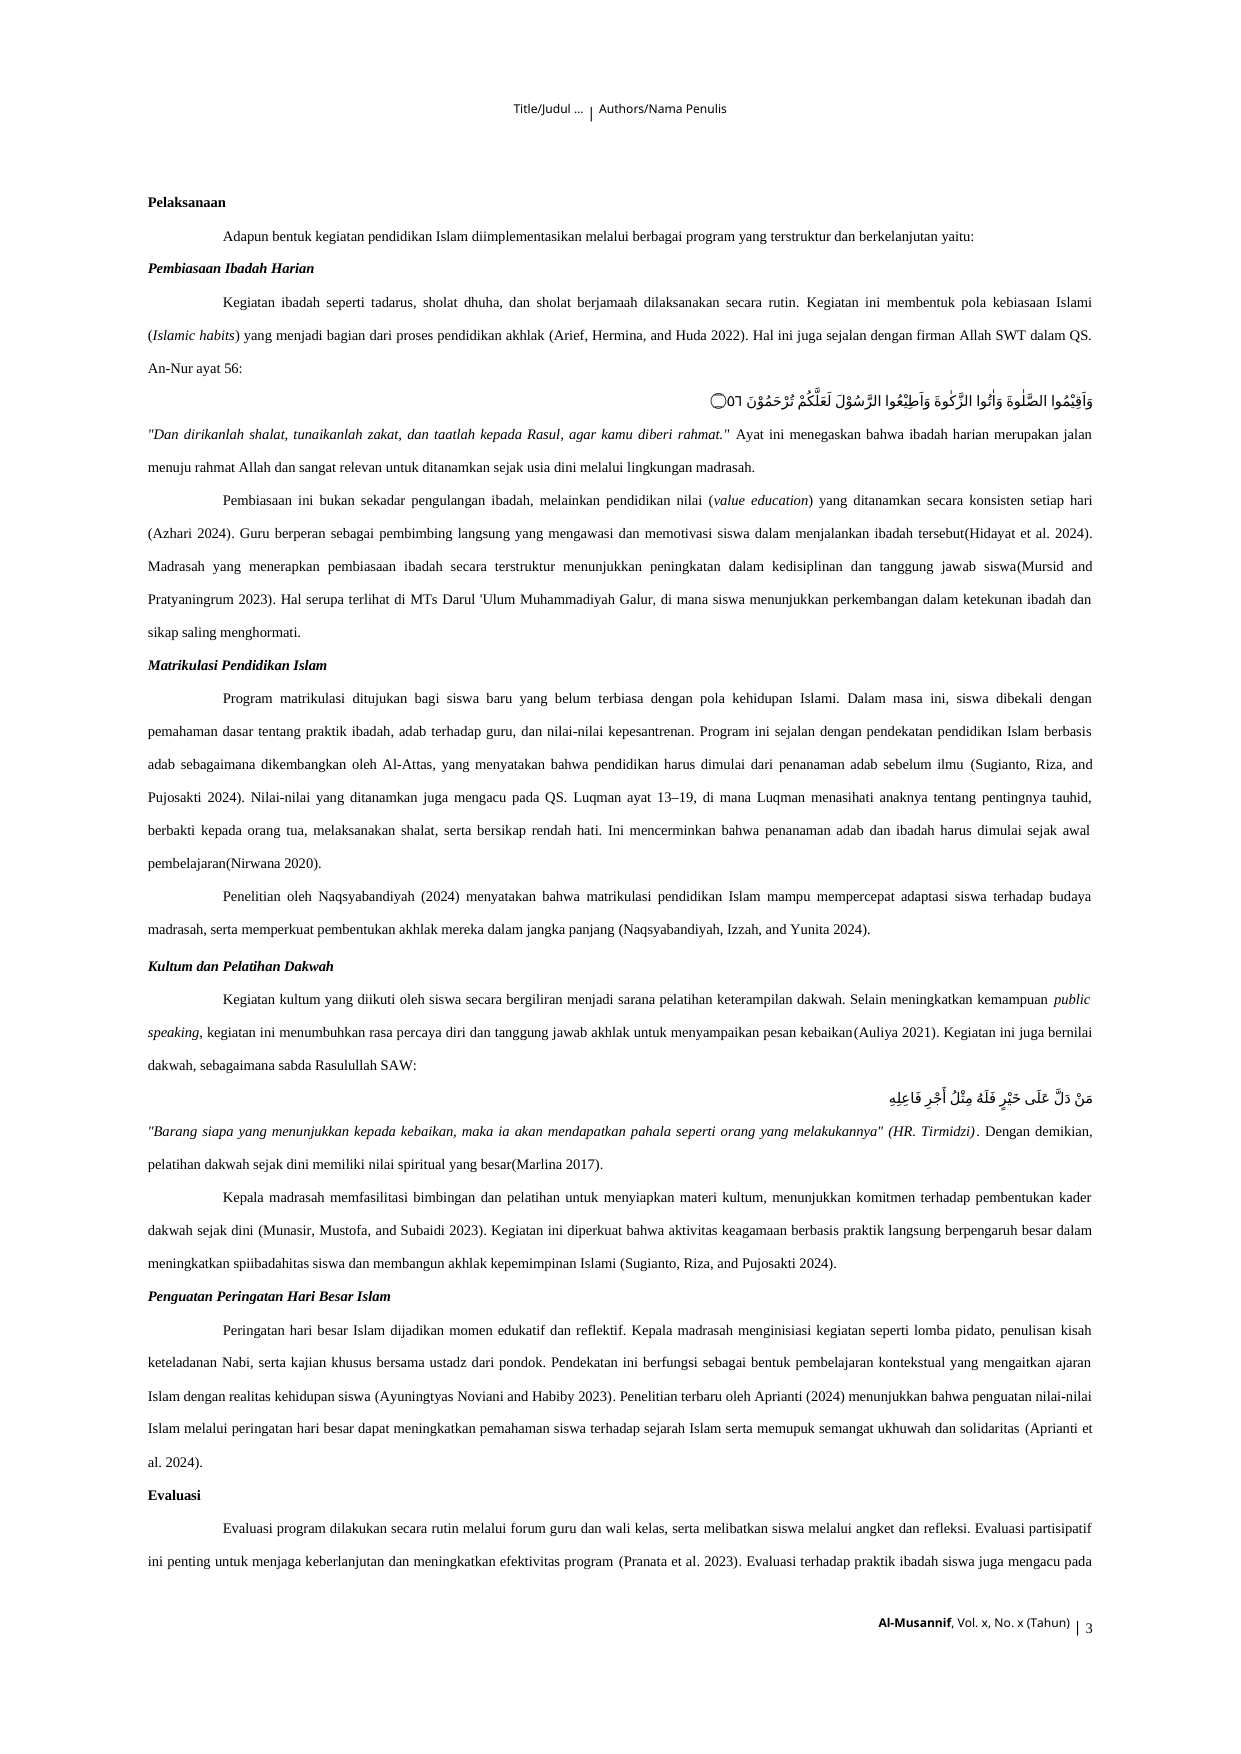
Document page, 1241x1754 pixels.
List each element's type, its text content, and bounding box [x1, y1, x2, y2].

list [148, 1507, 1092, 1569]
text "Barang siapa yang menunjukkan kepada kebaikan, maka ia akan mendapatkan pahala seperti orang yang melakukannya" (HR. Tirmidzi). Dengan demikian, pelatihan dakwah sejak dini memiliki nilai spiritual yang besar(Marlina 2017). [147, 1111, 1092, 1173]
text "Dan dirikanlah shalat, tunaikanlah zakat, dan taatlah kepada Rasul, agar kamu diberi rahmat." Ayat ini menegaskan bahwa ibadah harian merupakan jalan menuju rahmat Allah dan sangat relevan untuk ditanamkan sejak usia dini melalui lingkungan madrasah. [147, 413, 1092, 475]
text مَنْ دَلَّ عَلَى خَيْرٍ فَلَهُ مِثْلُ أَجْرِ فَاعِلِهِ [147, 1078, 1092, 1107]
text Penelitian oleh Naqsyabandiyah (2024) menyatakan bahwa matrikulasi pendidikan Islam mampu mempercepat adaptasi siswa terhadap budaya madrasah, serta memperkuat pembentukan akhlak mereka dalam jangka panjang (Naqsyabandiyah, Izzah, and Yunita 2024). [148, 876, 1092, 937]
text Penguatan Peringatan Hari Besar Islam [148, 1276, 1092, 1305]
text Peringatan hari besar Islam dijadikan momen edukatif dan reflektif. Kepala madrasah menginisiasi kegiatan seperti lomba pidato, penulisan kisah keteladanan Nabi, serta kajian khusus bersama ustadz dari pondok. Pendekatan ini berfungsi sebagai bentuk pembelajaran kontekstual yang mengaitkan ajaran Islam dengan realitas kehidupan siswa (Ayuningtyas Noviani and Habiby 2023). Penelitian terbaru oleh Aprianti (2024) menunjukkan bahwa penguatan nilai-nilai Islam melalui peringatan hari besar dapat meningkatkan pemahaman siswa terhadap sejarah Islam serta memupuk semangat ukhuwah dan solidaritas (Aprianti et al. 2024). [148, 1309, 1092, 1470]
list Evaluasi [148, 1474, 1092, 1503]
text Kegiatan ibadah seperti tadarus, sholat dhuha, dan sholat berjamaah dilaksanakan secara rutin. Kegiatan ini membentuk pola kebiasaan Islami (Islamic habits) yang menjadi bagian dari proses pendidikan akhlak (Arief, Hermina, and Huda 2022). Hal ini juga sejalan dengan firman Allah SWT dalam QS. An-Nur ayat 56: [148, 281, 1092, 376]
text Kultum dan Pelatihan Dakwah [148, 946, 1092, 975]
text وَاَقِيْمُوا الصَّلٰوةَ وَاٰتُوا الزَّكٰوةَ وَاَطِيْعُوا الرَّسُوْلَ لَعَلَّكُمْ تُرْحَمُوْنَ ۝٥٦ [147, 380, 1092, 409]
text Program matrikulasi ditujukan bagi siswa baru yang belum terbiasa dengan pola kehidupan Islami. Dalam masa ini, siswa dibekali dengan pemahaman dasar tentang praktik ibadah, adab terhadap guru, dan nilai-nilai kepesantrenan. Program ini sejalan dengan pendekatan pendidikan Islam berbasis adab sebagaimana dikembangkan oleh Al-Attas, yang menyatakan bahwa pendidikan harus dimulai dari penanaman adab sebelum ilmu (Sugianto, Riza, and Pujosakti 2024). Nilai-nilai yang ditanamkan juga mengacu pada QS. Luqman ayat 13–19, di mana Luqman menasihati anaknya tentang pentingnya tauhid, berbakti kepada orang tua, melaksanakan shalat, serta bersikap rendah hati. Ini mencerminkan bahwa penanaman adab dan ibadah harus dimulai sejak awal pembelajaran(Nirwana 2020). [148, 678, 1092, 871]
text Matrikulasi Pendidikan Islam [148, 644, 1092, 673]
list Pelaksanaan [148, 182, 1092, 211]
text Kegiatan kultum yang diikuti oleh siswa secara bergiliran menjadi sarana pelatihan keterampilan dakwah. Selain meningkatkan kemampuan public speaking, kegiatan ini menumbuhkan rasa percaya diri dan tanggung jawab akhlak untuk menyampaikan pesan kebaikan(Auliya 2021). Kegiatan ini juga bernilai dakwah, sebagaimana sabda Rasulullah SAW: [148, 979, 1092, 1074]
text Pembiasaan Ibadah Harian [148, 248, 1092, 277]
text Pembiasaan ini bukan sekadar pengulangan ibadah, melainkan pendidikan nilai (value education) yang ditanamkan secara konsisten setiap hari (Azhari 2024). Guru berperan sebagai pembimbing langsung yang mengawasi dan memotivasi siswa dalam menjalankan ibadah tersebut(Hidayat et al. 2024). Madrasah yang menerapkan pembiasaan ibadah secara terstruktur menunjukkan peningkatan dalam kedisiplinan dan tanggung jawab siswa(Mursid and Pratyaningrum 2023). Hal serupa terlihat di MTs Darul 'Ulum Muhammadiyah Galur, di mana siswa menunjukkan perkembangan dalam ketekunan ibadah dan sikap saling menghormati. [148, 479, 1092, 640]
list Adapun bentuk kegiatan pendidikan Islam diimplementasikan melalui berbagai program yang terstruktur dan berkelanjutan yaitu: [148, 215, 1092, 244]
text Kepala madrasah memfasilitasi bimbingan dan pelatihan untuk menyiapkan materi kultum, menunjukkan komitmen terhadap pembentukan kader dakwah sejak dini (Munasir, Mustofa, and Subaidi 2023). Kegiatan ini diperkuat bahwa aktivitas keagamaan berbasis praktik langsung berpengaruh besar dalam meningkatkan spiibadahitas siswa dan membangun akhlak kepemimpinan Islami (Sugianto, Riza, and Pujosakti 2024). [147, 1177, 1092, 1272]
